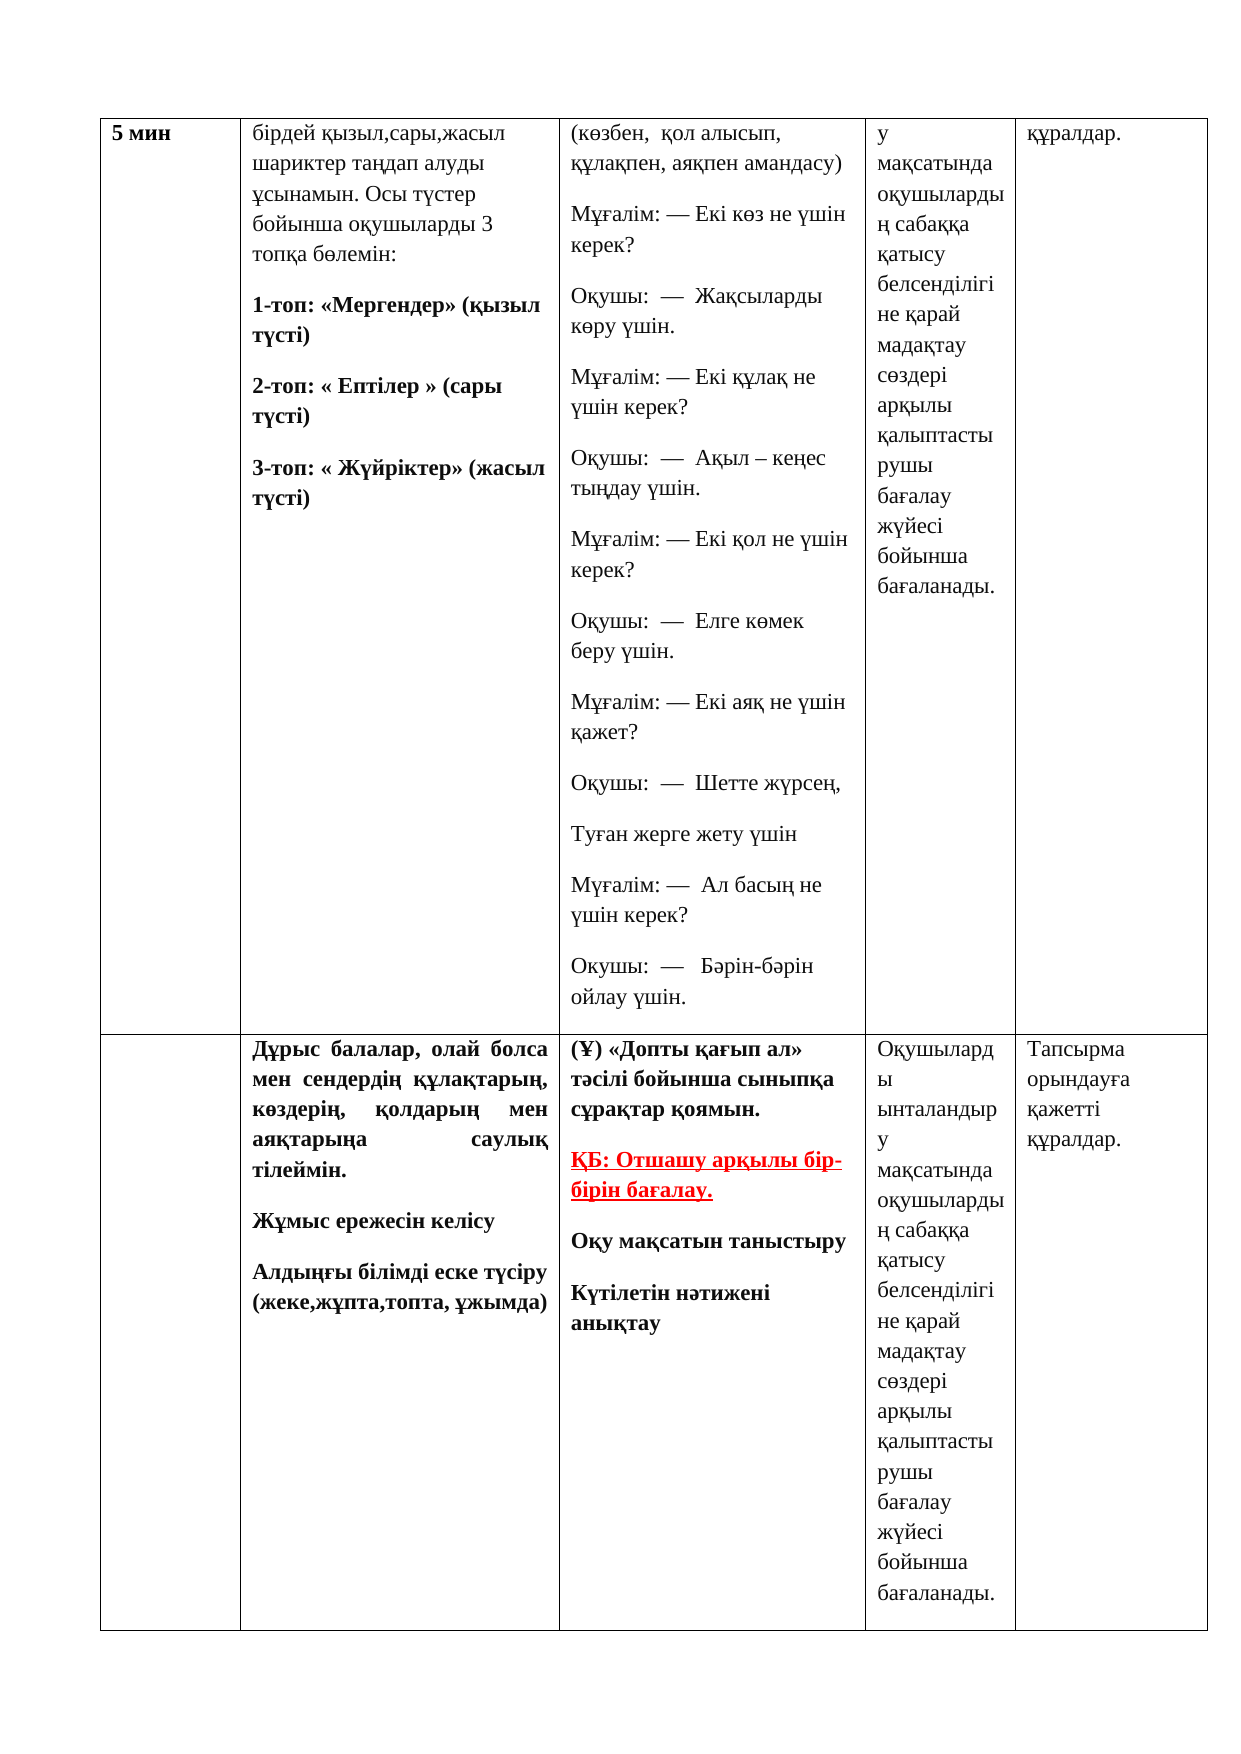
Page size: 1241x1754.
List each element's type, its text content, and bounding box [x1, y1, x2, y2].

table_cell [560, 119, 865, 1034]
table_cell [866, 119, 1015, 1034]
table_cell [1016, 119, 1207, 1034]
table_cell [1016, 1035, 1207, 1629]
table_cell Сабақтың басы 5 мин [101, 119, 240, 1034]
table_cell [241, 119, 559, 1034]
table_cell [241, 1035, 559, 1629]
table_cell [101, 1035, 240, 1629]
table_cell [866, 1035, 1015, 1629]
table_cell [560, 1035, 865, 1629]
